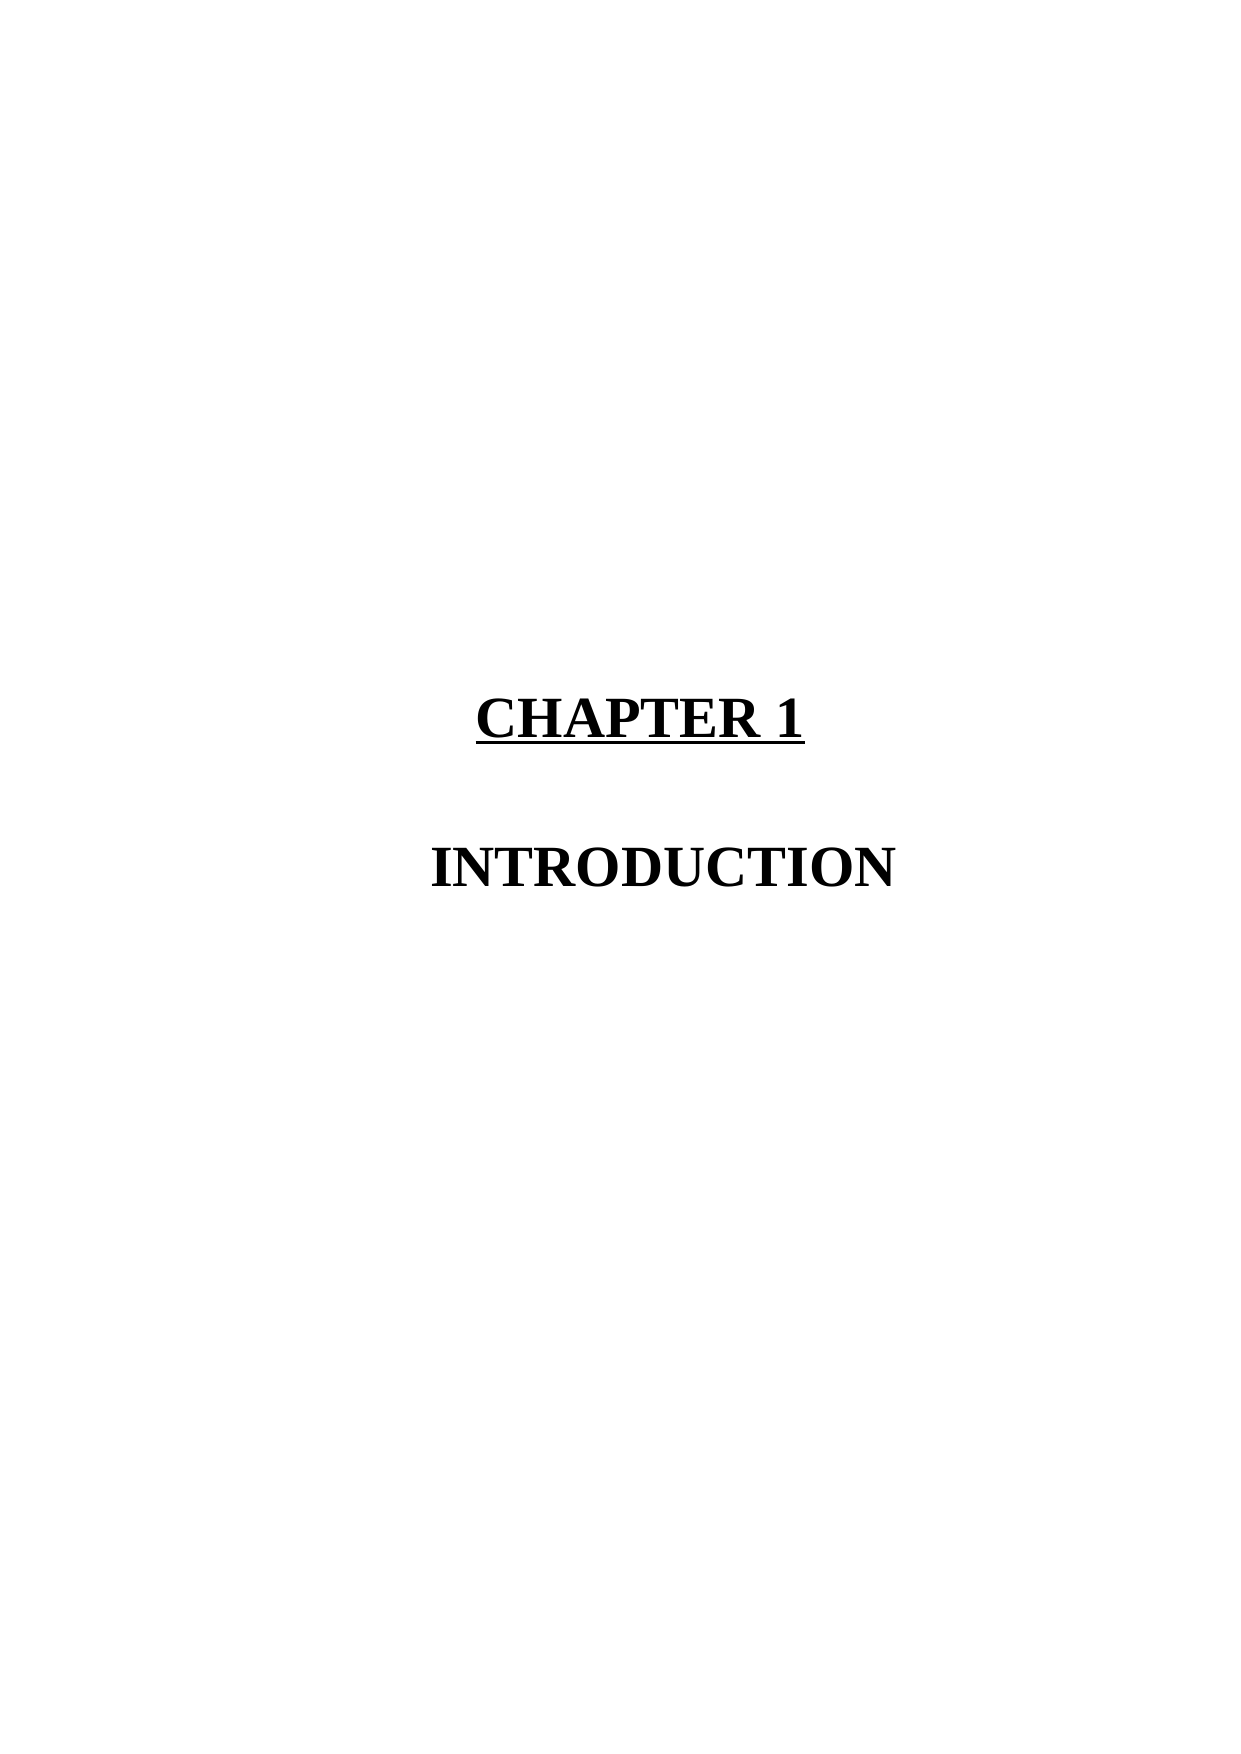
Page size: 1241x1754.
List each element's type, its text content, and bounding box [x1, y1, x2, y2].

subtitle CHAPTER 1 [333, 683, 909, 750]
subtitle INTRODUCTION [333, 832, 909, 899]
